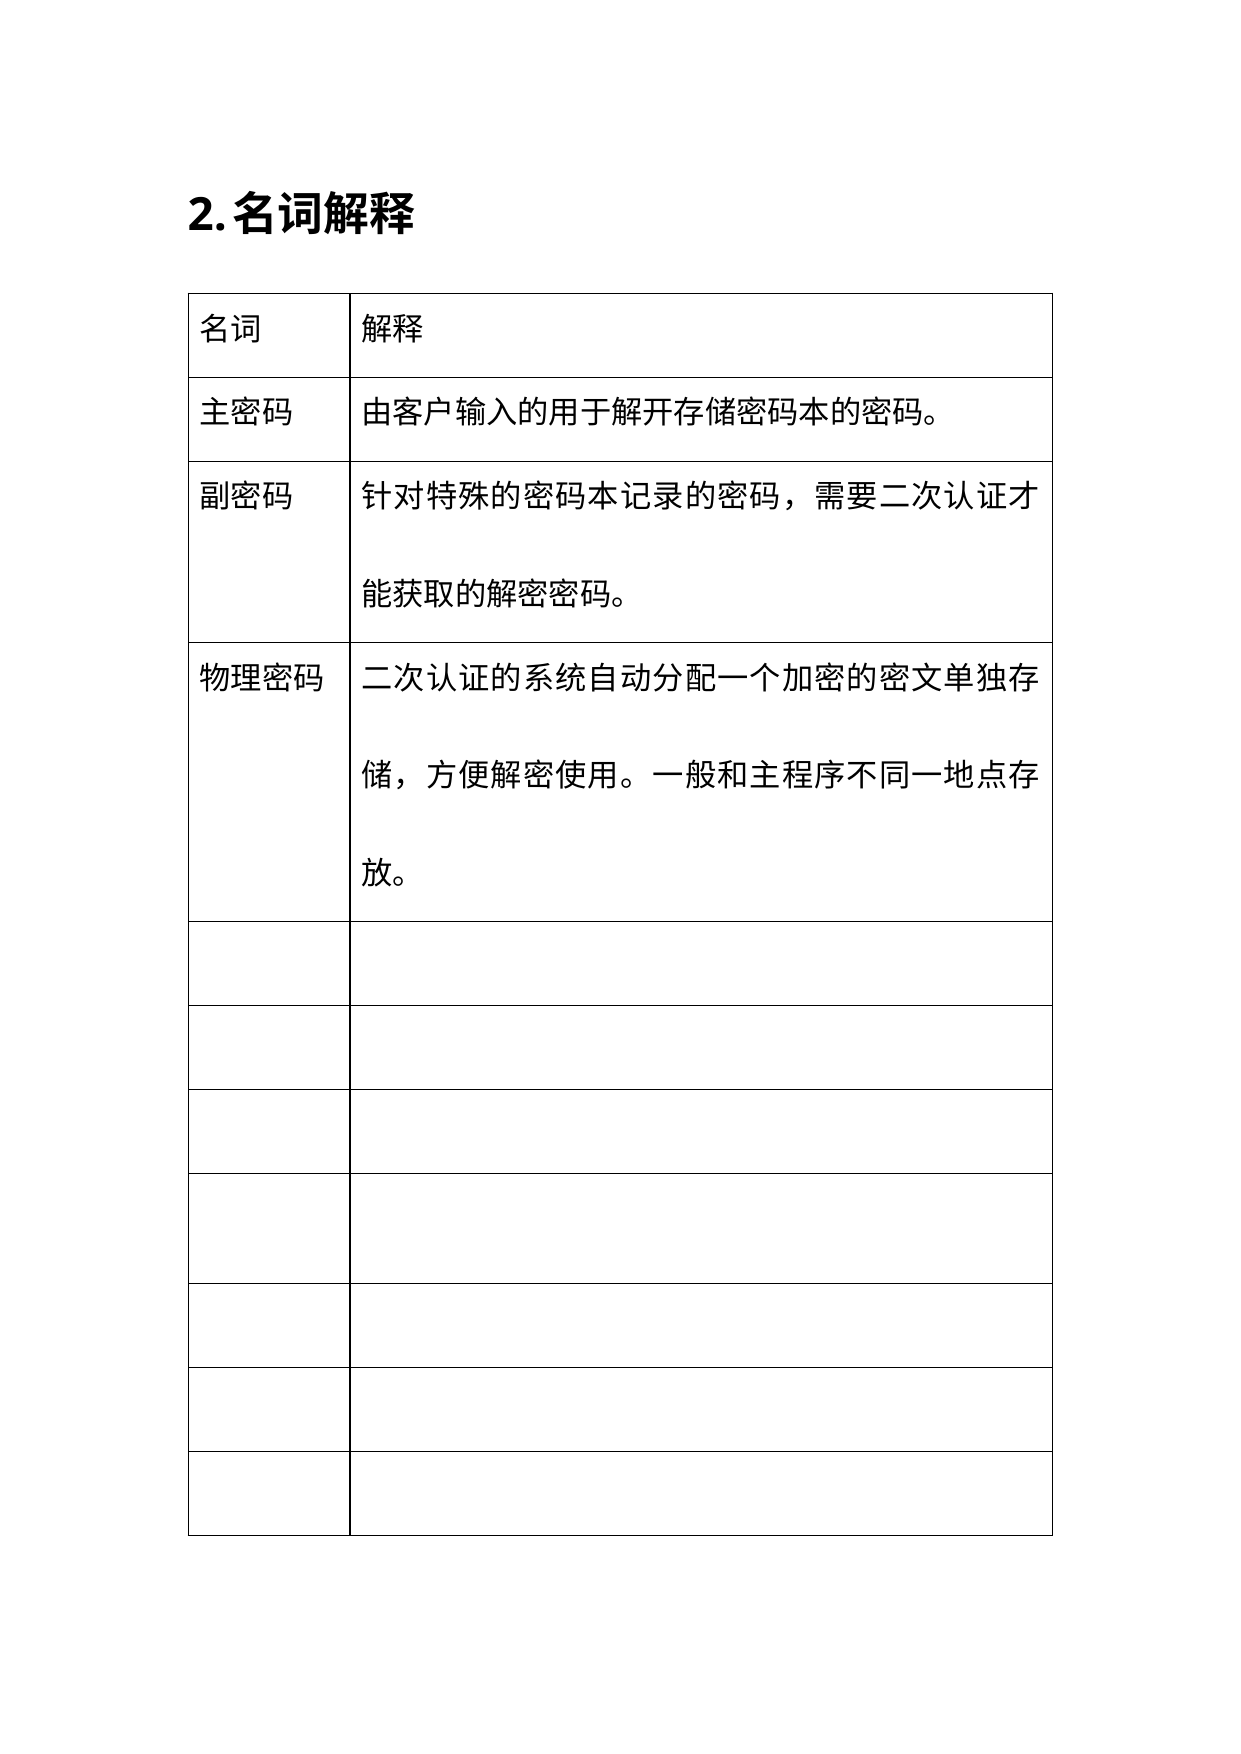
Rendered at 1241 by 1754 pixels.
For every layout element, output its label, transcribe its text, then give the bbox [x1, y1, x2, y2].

table_cell [351, 922, 1052, 1005]
table_cell 副密码 [189, 462, 349, 642]
table_cell 主密码 [189, 378, 349, 461]
table_cell 物理密码 [189, 643, 349, 921]
table_cell [351, 1090, 1052, 1173]
table_cell [189, 1452, 349, 1535]
table_cell 针对特殊的密码本记录的密码，需要二次认证才能获取的解密密码。 [351, 462, 1052, 642]
table_cell [189, 1284, 349, 1367]
table_header 解释 [351, 294, 1052, 377]
list 名词解释 [187, 162, 1053, 259]
table_cell 由客户输入的用于解开存储密码本的密码。 [351, 378, 1052, 461]
table_cell [351, 1368, 1052, 1451]
table_cell [189, 1174, 349, 1283]
table_cell [351, 1174, 1052, 1283]
table_cell [189, 1006, 349, 1089]
table_cell [351, 1452, 1052, 1535]
table_cell [351, 1284, 1052, 1367]
table_cell [189, 1090, 349, 1173]
table_cell [189, 922, 349, 1005]
table_header 名词 [189, 294, 349, 377]
table_cell [351, 1006, 1052, 1089]
table_cell [189, 1368, 349, 1451]
table_cell 二次认证的系统自动分配一个加密的密文单独存储，方便解密使用。一般和主程序不同一地点存放。 [351, 643, 1052, 921]
